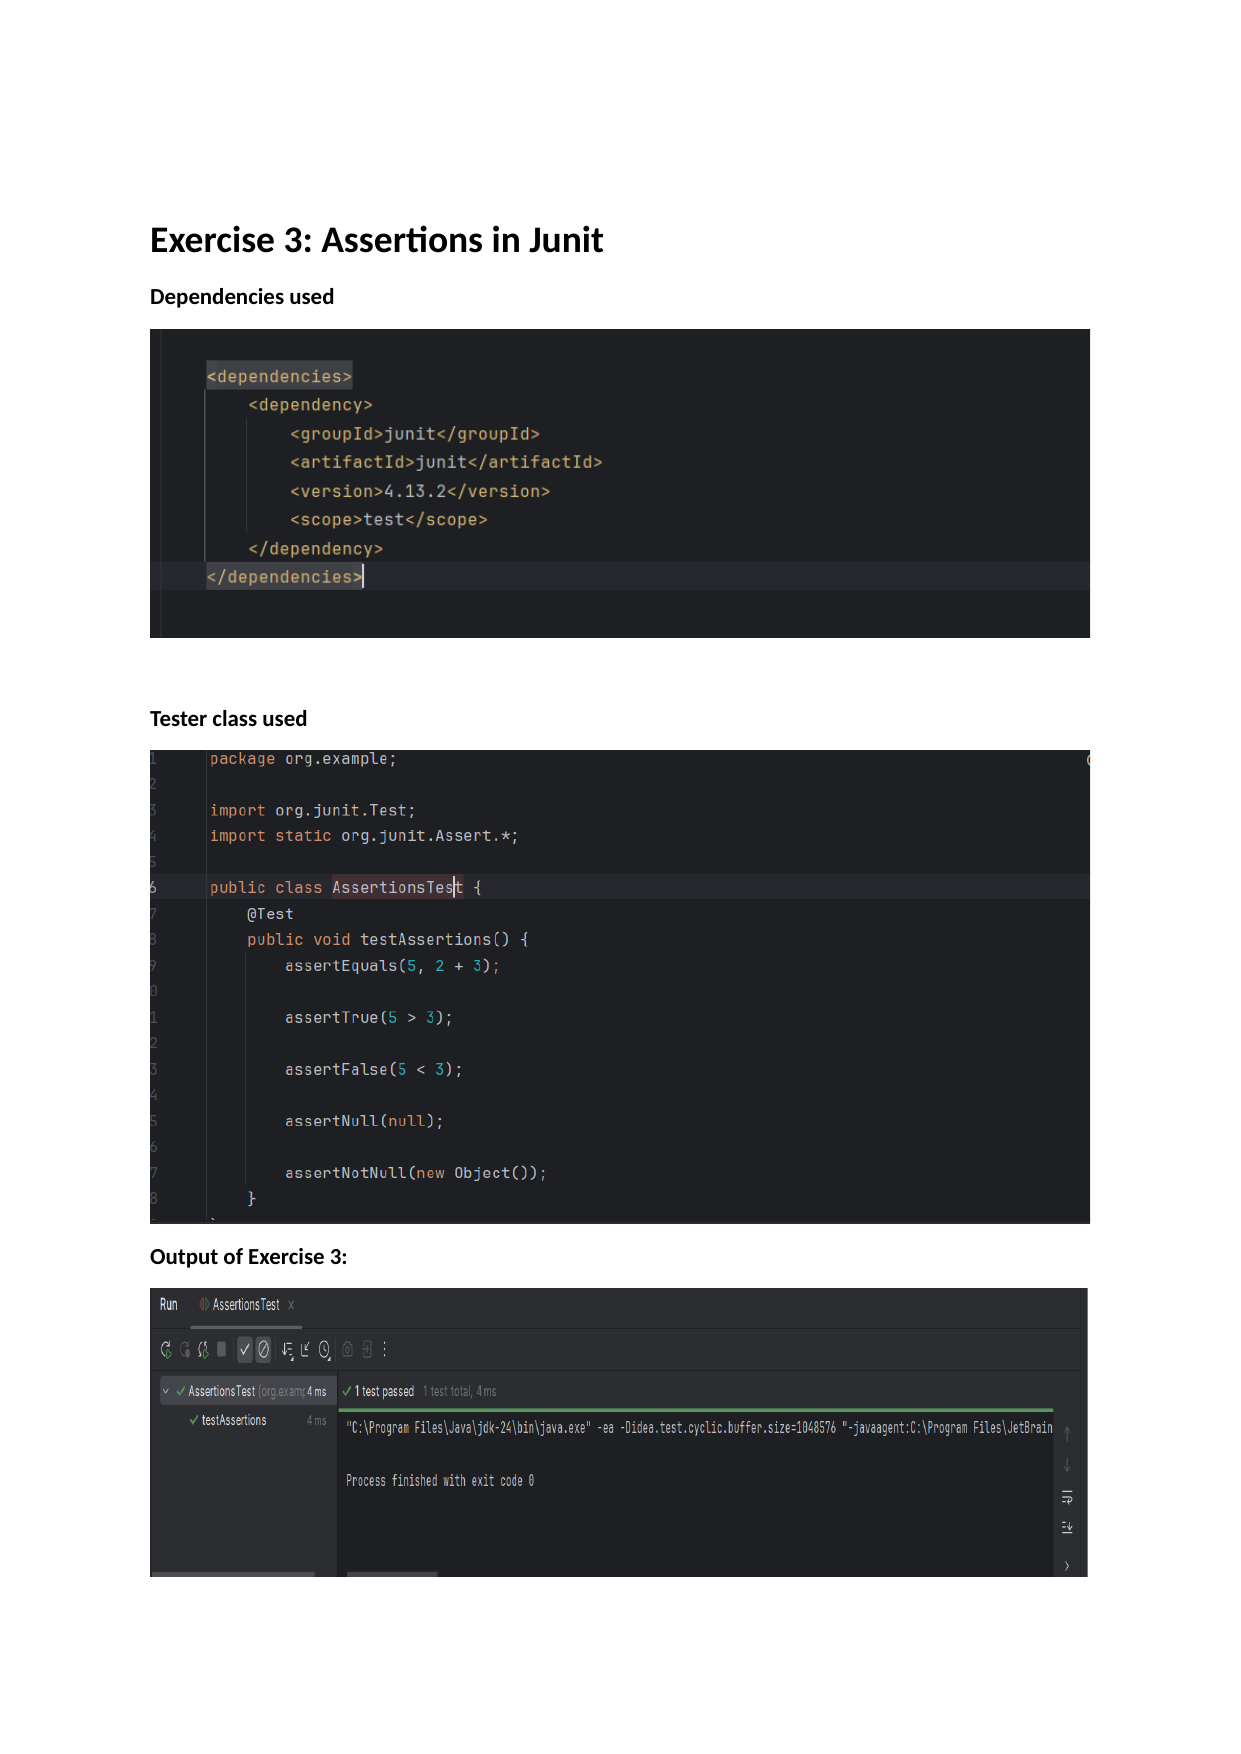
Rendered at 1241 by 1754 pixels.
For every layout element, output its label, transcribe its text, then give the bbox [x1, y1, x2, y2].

text Dependencies used [150, 282, 1090, 310]
picture [150, 329, 1091, 638]
text Tester class used [150, 704, 1090, 732]
picture [150, 750, 1091, 1224]
text Exercise 3: Assertions in Junit [150, 216, 1090, 262]
picture [150, 1288, 1088, 1577]
text Output of Exercise 3: [150, 1242, 1090, 1270]
